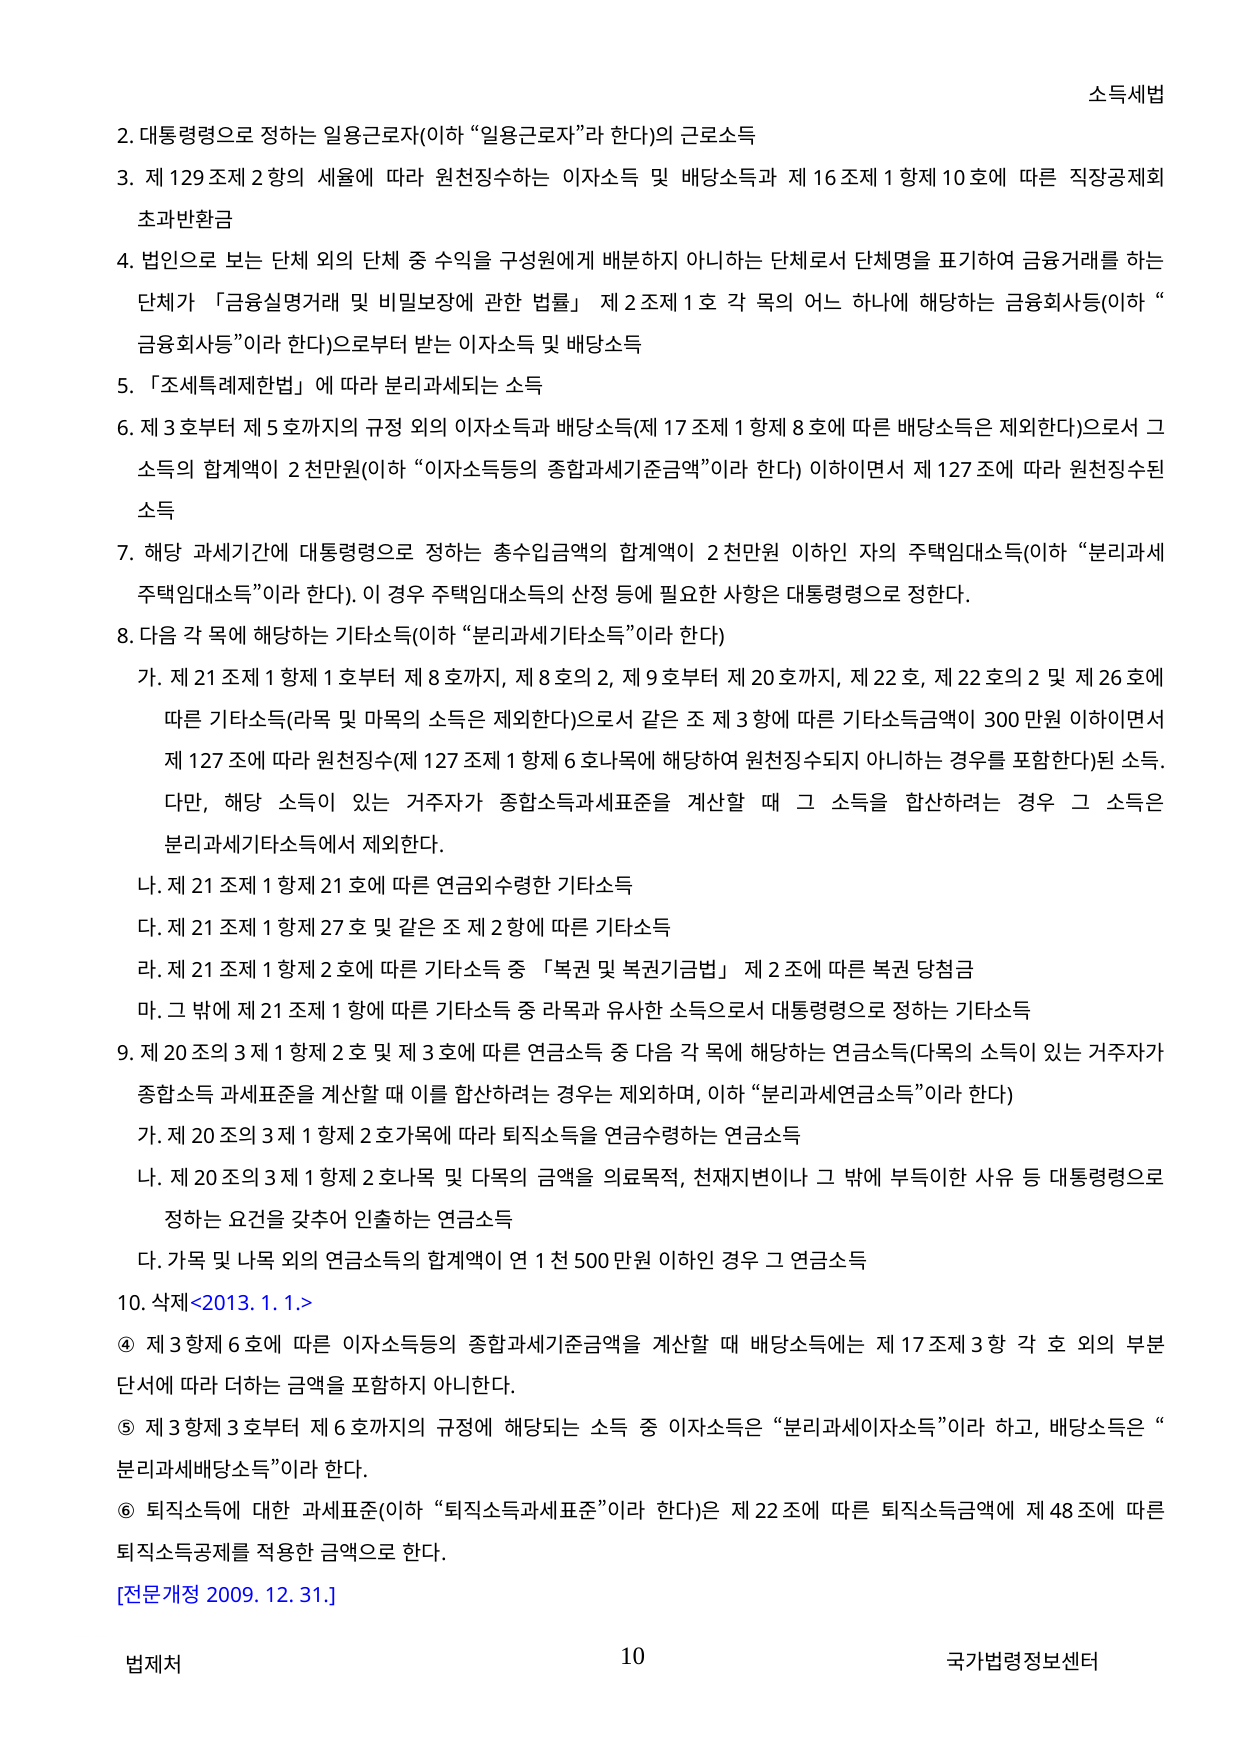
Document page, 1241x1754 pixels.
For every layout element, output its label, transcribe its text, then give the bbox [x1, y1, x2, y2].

text 라. 제21조제1항제2호에 따른 기타소득 중 「복권 및 복권기금법」 제2조에 따른 복권 당첨금 [137, 942, 1165, 983]
text 2. 대통령령으로 정하는 일용근로자(이하 “일용근로자”라 한다)의 근로소득 [117, 108, 1165, 150]
text 다. 가목 및 나목 외의 연금소득의 합계액이 연 1천500만원 이하인 경우 그 연금소득 [137, 1233, 1165, 1275]
text 3. 제129조제2항의 세율에 따라 원천징수하는 이자소득 및 배당소득과 제16조제1항제10호에 따른 직장공제회 초과반환금 [117, 150, 1165, 233]
text 마. 그 밖에 제21조제1항에 따른 기타소득 중 라목과 유사한 소득으로서 대통령령으로 정하는 기타소득 [137, 983, 1165, 1025]
text 9. 제20조의3제1항제2호 및 제3호에 따른 연금소득 중 다음 각 목에 해당하는 연금소득(다목의 소득이 있는 거주자가 종합소득 과세표준을 계산할 때 이를 합산하려는 경우는 제외하며, 이하 “분리과세연금소득”이라 한다) [117, 1025, 1165, 1108]
text ④ 제3항제6호에 따른 이자소득등의 종합과세기준금액을 계산할 때 배당소득에는 제17조제3항 각 호 외의 부분 단서에 따라 더하는 금액을 포함하지 아니한다. [117, 1317, 1165, 1400]
text 가. 제20조의3제1항제2호가목에 따라 퇴직소득을 연금수령하는 연금소득 [137, 1108, 1165, 1150]
text ⑤ 제3항제3호부터 제6호까지의 규정에 해당되는 소득 중 이자소득은 “분리과세이자소득”이라 하고, 배당소득은 “분리과세배당소득”이라 한다. [117, 1400, 1165, 1483]
text 4. 법인으로 보는 단체 외의 단체 중 수익을 구성원에게 배분하지 아니하는 단체로서 단체명을 표기하여 금융거래를 하는 단체가 「금융실명거래 및 비밀보장에 관한 법률」 제2조제1호 각 목의 어느 하나에 해당하는 금융회사등(이하 “금융회사등”이라 한다)으로부터 받는 이자소득 및 배당소득 [117, 233, 1165, 358]
text 5. 「조세특례제한법」에 따라 분리과세되는 소득 [117, 358, 1165, 400]
text 나. 제21조제1항제21호에 따른 연금외수령한 기타소득 [137, 858, 1165, 900]
text 8. 다음 각 목에 해당하는 기타소득(이하 “분리과세기타소득”이라 한다) [117, 608, 1165, 650]
text 가. 제21조제1항제1호부터 제8호까지, 제8호의2, 제9호부터 제20호까지, 제22호, 제22호의2 및 제26호에 따른 기타소득(라목 및 마목의 소득은 제외한다)으로서 같은 조 제3항에 따른 기타소득금액이 300만원 이하이면서 제127조에 따라 원천징수(제127조제1항제6호나목에 해당하여 원천징수되지 아니하는 경우를 포함한다)된 소득. 다만, 해당 소득이 있는 거주자가 종합소득과세표준을 계산할 때 그 소득을 합산하려는 경우 그 소득은 분리과세기타소득에서 제외한다. [137, 650, 1165, 858]
text ⑥ 퇴직소득에 대한 과세표준(이하 “퇴직소득과세표준”이라 한다)은 제22조에 따른 퇴직소득금액에 제48조에 따른 퇴직소득공제를 적용한 금액으로 한다. [117, 1483, 1165, 1567]
text 다. 제21조제1항제27호 및 같은 조 제2항에 따른 기타소득 [137, 900, 1165, 942]
text [전문개정 2009. 12. 31.] [117, 1567, 1165, 1608]
text 6. 제3호부터 제5호까지의 규정 외의 이자소득과 배당소득(제17조제1항제8호에 따른 배당소득은 제외한다)으로서 그 소득의 합계액이 2천만원(이하 “이자소득등의 종합과세기준금액”이라 한다) 이하이면서 제127조에 따라 원천징수된 소득 [117, 400, 1165, 525]
text 10. 삭제<2013. 1. 1.> [117, 1275, 1165, 1317]
text 7. 해당 과세기간에 대통령령으로 정하는 총수입금액의 합계액이 2천만원 이하인 자의 주택임대소득(이하 “분리과세 주택임대소득”이라 한다). 이 경우 주택임대소득의 산정 등에 필요한 사항은 대통령령으로 정한다. [117, 525, 1165, 608]
text 나. 제20조의3제1항제2호나목 및 다목의 금액을 의료목적, 천재지변이나 그 밖에 부득이한 사유 등 대통령령으로 정하는 요건을 갖추어 인출하는 연금소득 [137, 1150, 1165, 1233]
